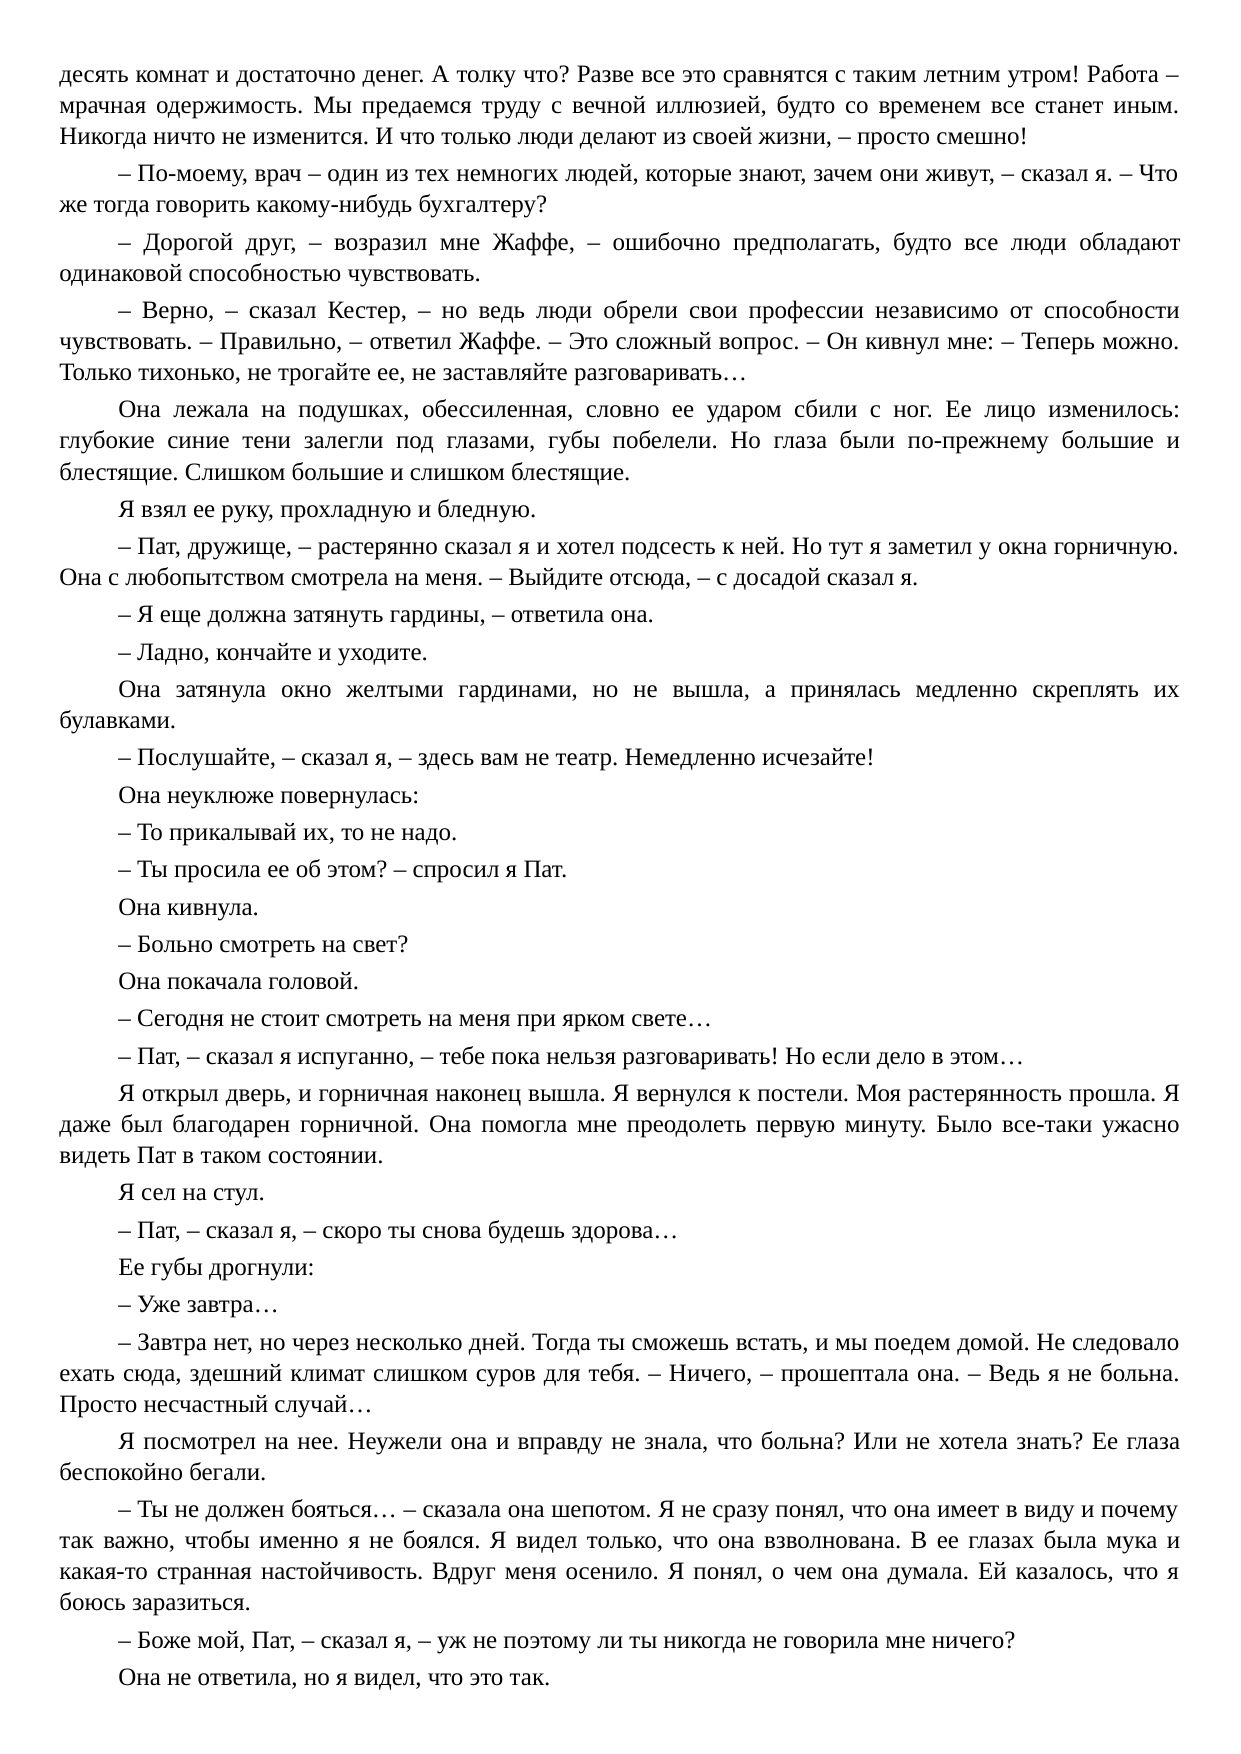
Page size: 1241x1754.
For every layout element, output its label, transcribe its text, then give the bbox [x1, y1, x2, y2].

text – Я еще должна затянуть гардины, – ответила она. [59, 599, 1181, 628]
text Ее губы дрогнули: [59, 1252, 1181, 1281]
text Я посмотрел на нее. Неужели она и вправду не знала, что больна? Или не хотела знать? Ее глаза беспокойно бегали. [59, 1426, 1181, 1486]
text Она неуклюже повернулась: [59, 780, 1181, 808]
text – Сегодня не стоит смотреть на меня при ярком свете… [59, 1003, 1181, 1032]
text – Пат, дружище, – растерянно сказал я и хотел подсесть к ней. Но тут я заметил у окна горничную. Она с любопытством смотрела на меня. – Выйдите отсюда, – с досадой сказал я. [59, 531, 1181, 591]
text – Больно смотреть на свет? [59, 929, 1181, 958]
text Она покачала головой. [59, 966, 1181, 995]
text – Верно, – сказал Кестер, – но ведь люди обрели свои профессии независимо от способности чувствовать. – Правильно, – ответил Жаффе. – Это сложный вопрос. – Он кивнул мне: – Теперь можно. Только тихонько, не трогайте ее, не заставляйте разговаривать… [59, 295, 1181, 386]
text Я открыл дверь, и горничная наконец вышла. Я вернулся к постели. Моя растерянность прошла. Я даже был благодарен горничной. Она помогла мне преодолеть первую минуту. Было все-таки ужасно видеть Пат в таком состоянии. [59, 1078, 1181, 1169]
text – Пат, – сказал я испуганно, – тебе пока нельзя разговаривать! Но если дело в этом… [59, 1041, 1181, 1069]
text Она лежала на подушках, обессиленная, словно ее ударом сбили с ног. Ее лицо изменилось: глубокие синие тени залегли под глазами, губы побелели. Но глаза были по-прежнему большие и блестящие. Слишком большие и слишком блестящие. [59, 394, 1181, 485]
text – Дорогой друг, – возразил мне Жаффе, – ошибочно предполагать, будто все люди обладают одинаковой способностью чувствовать. [59, 227, 1181, 287]
text – Уже завтра… [59, 1289, 1181, 1318]
text Я взял ее руку, прохладную и бледную. [59, 494, 1181, 523]
text – Ты не должен бояться… – сказала она шепотом. Я не сразу понял, что она имеет в виду и почему так важно, чтобы именно я не боялся. Я видел только, что она взволнована. В ее глазах была мука и какая-то странная настойчивость. Вдруг меня осенило. Я понял, о чем она думала. Ей казалось, что я боюсь заразиться. [59, 1494, 1181, 1616]
text – Ты просила ее об этом? – спросил я Пат. [59, 854, 1181, 883]
text – Боже мой, Пат, – сказал я, – уж не поэтому ли ты никогда не говорила мне ничего? [59, 1625, 1181, 1653]
text – Пат, – сказал я, – скоро ты снова будешь здорова… [59, 1215, 1181, 1243]
text – Ладно, кончайте и уходите. [59, 637, 1181, 666]
text Она не ответила, но я видел, что это так. [59, 1662, 1181, 1691]
text Она кивнула. [59, 892, 1181, 920]
text – Завтра нет, но через несколько дней. Тогда ты сможешь встать, и мы поедем домой. Не следовало ехать сюда, здешний климат слишком суров для тебя. – Ничего, – прошептала она. – Ведь я не больна. Просто несчастный случай… [59, 1327, 1181, 1417]
text Я сел на стул. [59, 1177, 1181, 1206]
text – То прикалывай их, то не надо. [59, 817, 1181, 846]
text – По-моему, врач – один из тех немногих людей, которые знают, зачем они живут, – сказал я. – Что же тогда говорить какому-нибудь бухгалтеру? [59, 158, 1181, 218]
text Она затянула окно желтыми гардинами, но не вышла, а принялась медленно скреплять их булавками. [59, 674, 1181, 734]
text – Послушайте, – сказал я, – здесь вам не театр. Немедленно исчезайте! [59, 742, 1181, 771]
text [59, 59, 1181, 150]
